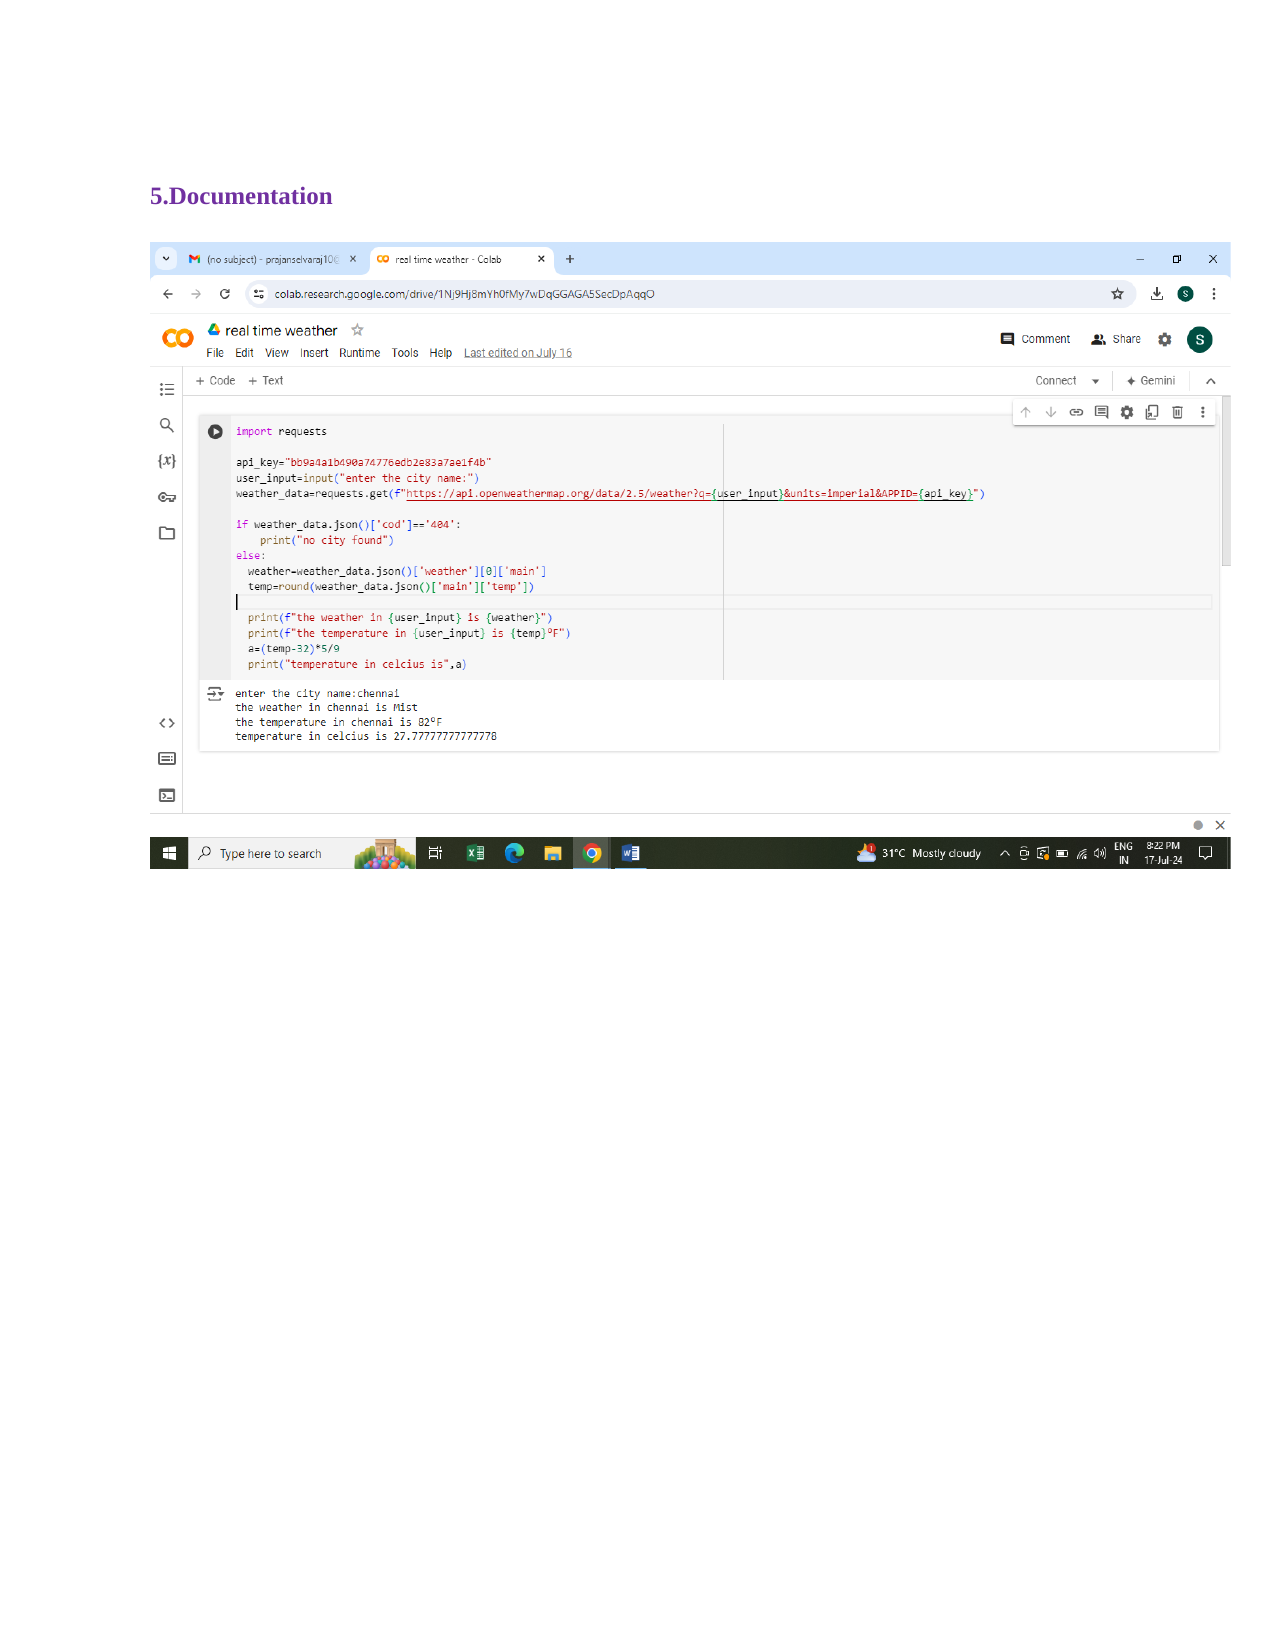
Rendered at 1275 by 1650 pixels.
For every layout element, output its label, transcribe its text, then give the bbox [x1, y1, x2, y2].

picture [150, 242, 1231, 869]
text 5.Documentation [150, 181, 1131, 210]
